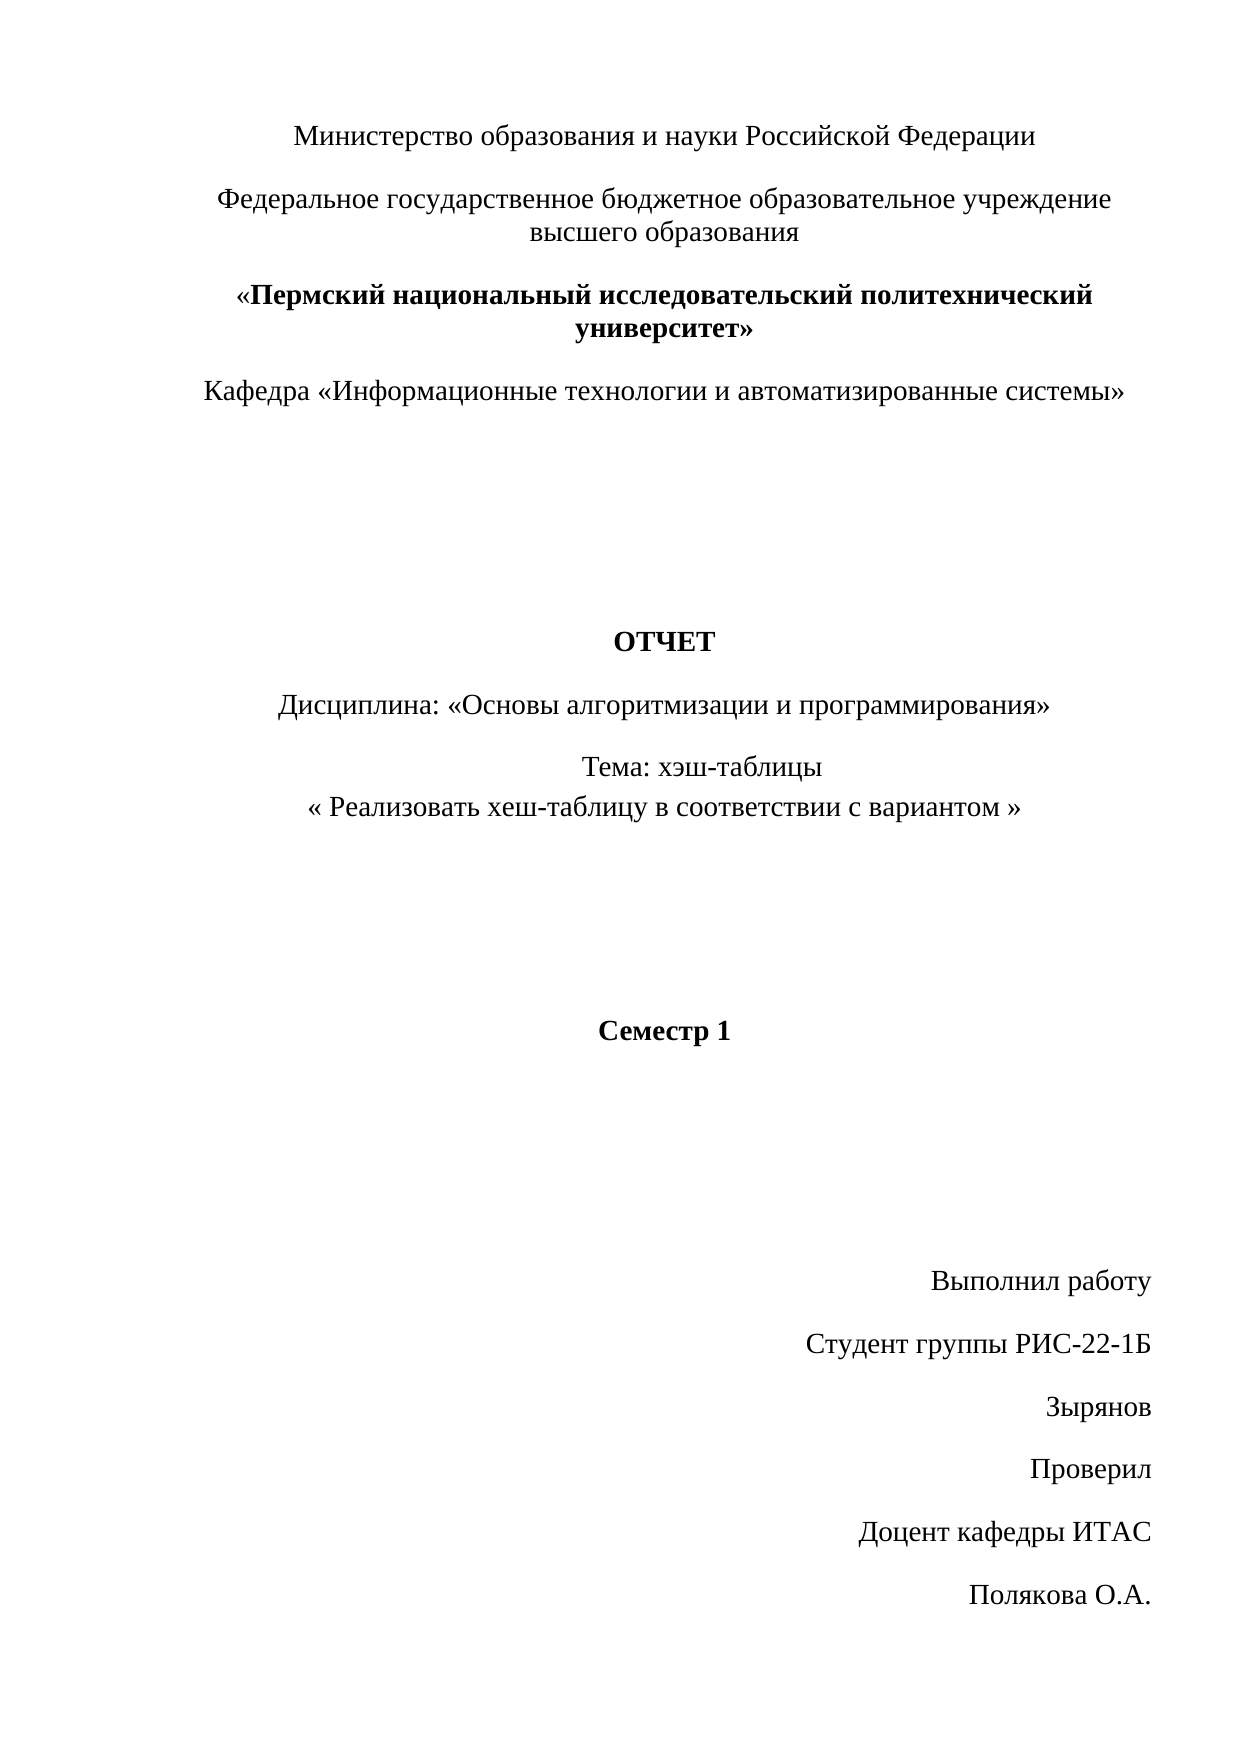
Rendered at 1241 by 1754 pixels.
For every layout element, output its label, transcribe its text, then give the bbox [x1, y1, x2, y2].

text Выполнил работу [177, 1263, 1152, 1297]
subtitle Семестр 1 [177, 1013, 1152, 1046]
text « Реализовать хеш-таблицу в соответствии с вариантом » [177, 789, 1152, 823]
text Доцент кафедры ИТАС [177, 1514, 1152, 1548]
text Федеральное государственное бюджетное образовательное учреждение высшего образования [177, 181, 1152, 248]
text Полякова О.А. [177, 1577, 1152, 1611]
text Кафедра «Информационные технологии и автоматизированные системы» [177, 373, 1152, 407]
text Министерство образования и науки Российской Федерации [177, 118, 1152, 152]
text Студент группы РИС-22-1Б [177, 1326, 1152, 1360]
text «Пермский национальный исследовательский политехнический университет» [177, 277, 1152, 344]
text Дисциплина: «Основы алгоритмизации и программирования» [177, 687, 1152, 720]
text Проверил [177, 1452, 1152, 1485]
text ОТЧЕТ [177, 624, 1152, 658]
subtitle Тема: хэш-таблицы [177, 749, 1152, 783]
text Зырянов [177, 1389, 1152, 1422]
